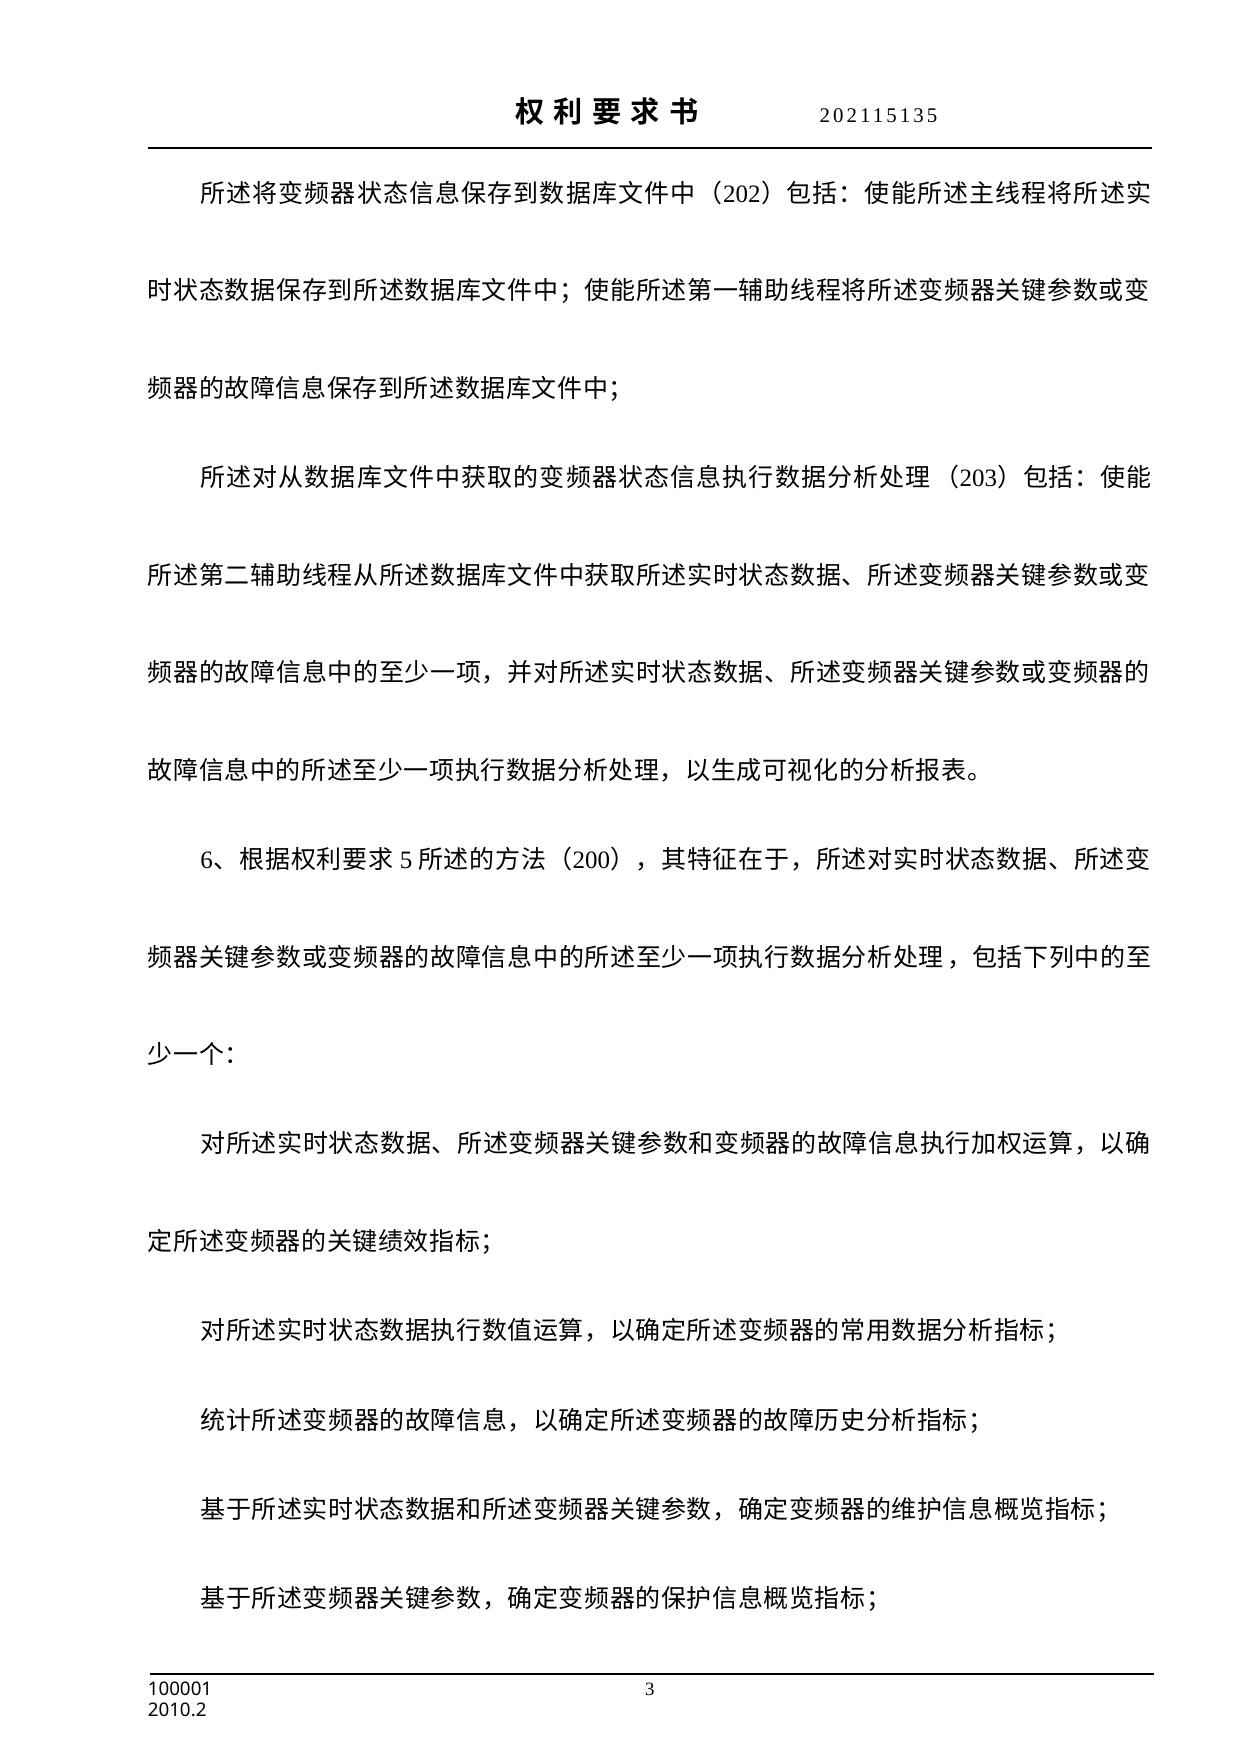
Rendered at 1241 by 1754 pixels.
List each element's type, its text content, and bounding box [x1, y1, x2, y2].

text 所述对从数据库文件中获取的变频器状态信息执行数据分析处理（203）包括：使能所述第二辅助线程从所述数据库文件中获取所述实时状态数据、所述变频器关键参数或变频器的故障信息中的至少一项，并对所述实时状态数据、所述变频器关键参数或变频器的故障信息中的所述至少一项执行数据分析处理，以生成可视化的分析报表。 [148, 443, 1152, 801]
text 对所述实时状态数据执行数值运算，以确定所述变频器的常用数据分析指标； [148, 1296, 1152, 1361]
text 所述将变频器状态信息保存到数据库文件中（202）包括：使能所述主线程将所述实时状态数据保存到所述数据库文件中；使能所述第一辅助线程将所述变频器关键参数或变频器的故障信息保存到所述数据库文件中； [148, 159, 1152, 419]
text 基于所述实时状态数据和所述变频器关键参数，确定变频器的维护信息概览指标； [148, 1475, 1152, 1540]
text 对所述实时状态数据、所述变频器关键参数和变频器的故障信息执行加权运算，以确定所述变频器的关键绩效指标； [148, 1109, 1152, 1272]
text 基于所述变频器关键参数，确定变频器的保护信息概览指标； [148, 1564, 1152, 1629]
text 统计所述变频器的故障信息，以确定所述变频器的故障历史分析指标； [148, 1386, 1152, 1451]
text 6、根据权利要求5所述的方法（200），其特征在于，所述对实时状态数据、所述变频器关键参数或变频器的故障信息中的所述至少一项执行数据分析处理，包括下列中的至少一个： [148, 825, 1152, 1085]
